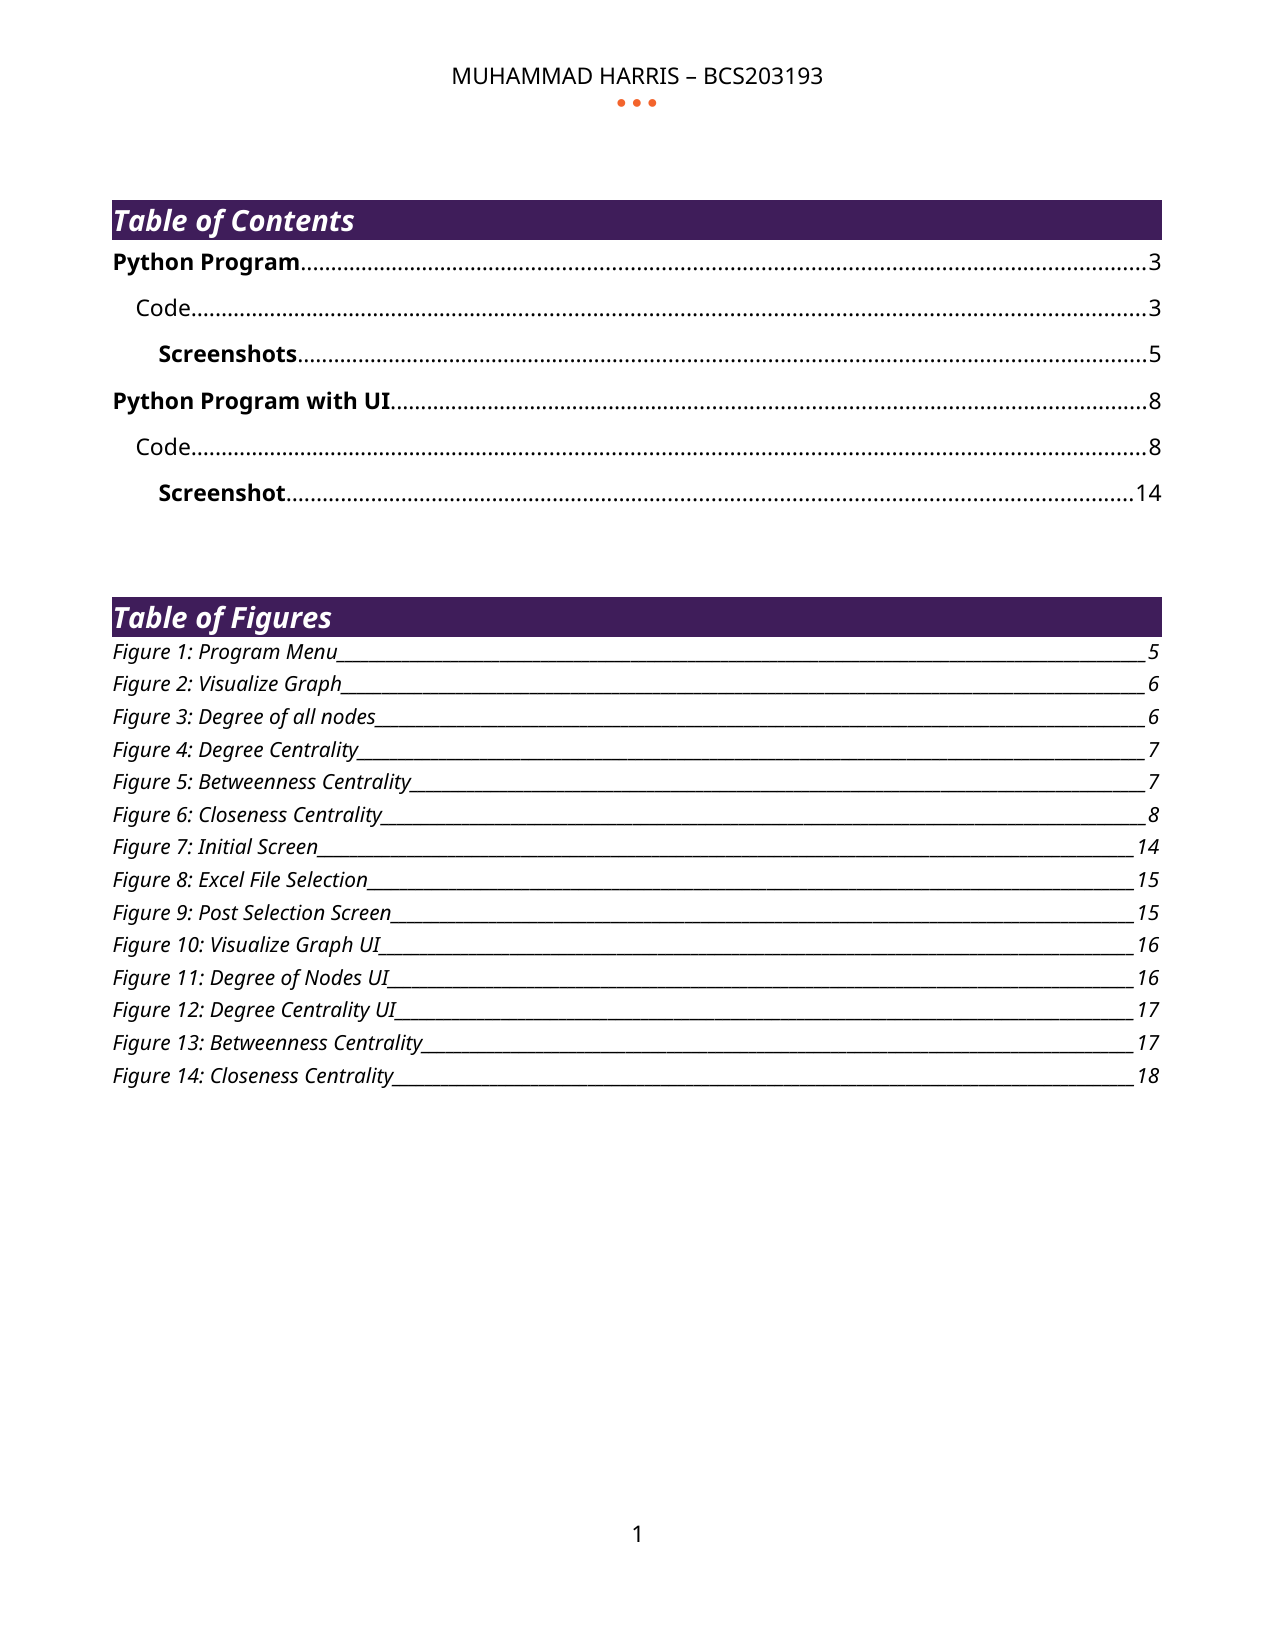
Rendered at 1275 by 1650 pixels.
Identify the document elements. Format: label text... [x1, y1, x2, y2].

text Figure 13: Betweenness Centrality 17 [112, 1028, 1162, 1057]
text Figure 8: Excel File Selection 15 [112, 865, 1162, 893]
subtitle Table of Figures [112, 597, 1162, 637]
text Figure 6: Closeness Centrality 8 [112, 800, 1162, 828]
text Figure 7: Initial Screen 14 [112, 832, 1162, 861]
text Figure 2: Visualize Graph 6 [112, 669, 1162, 698]
text Figure 4: Degree Centrality 7 [112, 735, 1162, 763]
text Figure 5: Betweenness Centrality 7 [112, 767, 1162, 796]
text Figure 1: Program Menu 5 [112, 637, 1162, 665]
text Figure 14: Closeness Centrality 18 [112, 1061, 1162, 1089]
text Figure 3: Degree of all nodes 6 [112, 702, 1162, 731]
text Figure 12: Degree Centrality UI 17 [112, 996, 1162, 1024]
text Figure 10: Visualize Graph UI 16 [112, 930, 1162, 959]
text Figure 9: Post Selection Screen 15 [112, 898, 1162, 926]
text Figure 11: Degree of Nodes UI 16 [112, 963, 1162, 991]
